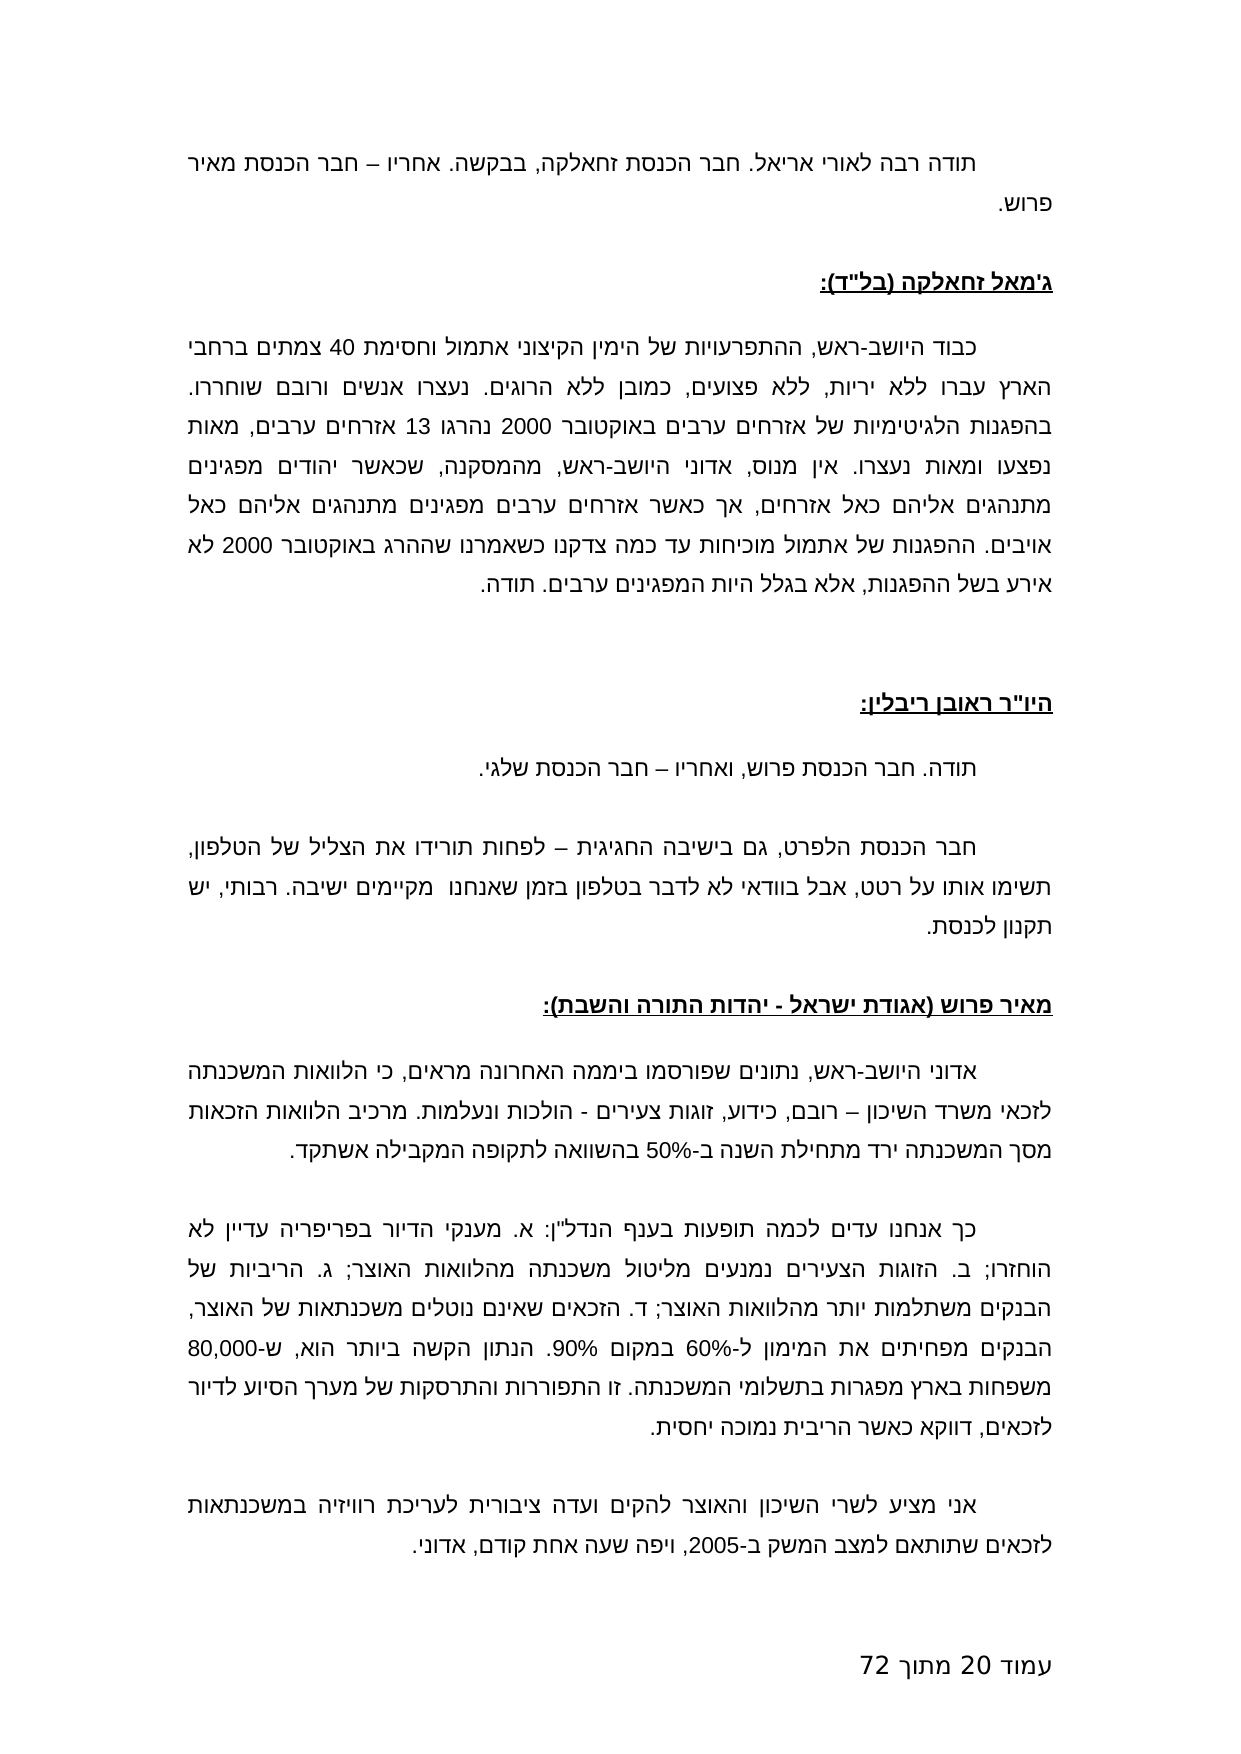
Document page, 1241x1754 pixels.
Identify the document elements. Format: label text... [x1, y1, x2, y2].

text אדוני היושב-ראש, נתונים שפורסמו ביממה האחרונה מראים, כי הלוואות המשכנתה לזכאי משרד השיכון – רובם, כידוע, זוגות צעירים - הולכות ונעלמות. מרכיב הלוואות הזכאות מסך המשכנתה ירד מתחילת השנה ב-50% בהשוואה לתקופה המקבילה אשתקד. [187, 1058, 1053, 1163]
text מאיר פרוש (אגודת ישראל - יהדות התורה והשבת): [187, 992, 1053, 1019]
text היו"ר ראובן ריבלין: [187, 689, 1053, 716]
text תודה רבה לאורי אריאל. חבר הכנסת זחאלקה, בבקשה. אחריו – חבר הכנסת מאיר פרוש. [187, 150, 1053, 216]
text ג'מאל זחאלקה (בל"ד): [187, 268, 1053, 295]
text חבר הכנסת הלפרט, גם בישיבה החגיגית – לפחות תורידו את הצליל של הטלפון, תשימו אותו על רטט, אבל בוודאי לא לדבר בטלפון בזמן שאנחנו מקיימים ישיבה. רבותי, יש תקנון לכנסת. [187, 834, 1053, 940]
text אני מציע לשרי השיכון והאוצר להקים ועדה ציבורית לעריכת רוויזיה במשכנתאות לזכאים שתותאם למצב המשק ב-2005, ויפה שעה אחת קודם, אדוני. [187, 1492, 1053, 1558]
text כך אנחנו עדים לכמה תופעות בענף הנדל"ן: א. מענקי הדיור בפריפריה עדיין לא הוחזרו; ב. הזוגות הצעירים נמנעים מליטול משכנתה מהלוואות האוצר; ג. הריביות של הבנקים משתלמות יותר מהלוואות האוצר; ד. הזכאים שאינם נוטלים משכנתאות של האוצר, הבנקים מפחיתים את המימון ל-60% במקום 90%. הנתון הקשה ביותר הוא, ש-80,000 משפחות בארץ מפגרות בתשלומי המשכנתה. זו התפוררות והתרסקות של מערך הסיוע לדיור לזכאים, דווקא כאשר הריבית נמוכה יחסית. [187, 1216, 1053, 1440]
text תודה. חבר הכנסת פרוש, ואחריו – חבר הכנסת שלגי. [187, 755, 1053, 782]
text כבוד היושב-ראש, ההתפרעויות של הימין הקיצוני אתמול וחסימת 40 צמתים ברחבי הארץ עברו ללא יריות, ללא פצועים, כמובן ללא הרוגים. נעצרו אנשים ורובם שוחררו. בהפגנות הלגיטימיות של אזרחים ערבים באוקטובר 2000 נהרגו 13 אזרחים ערבים, מאות נפצעו ומאות נעצרו. אין מנוס, אדוני היושב-ראש, מהמסקנה, שכאשר יהודים מפגינים מתנהגים אליהם כאל אזרחים, אך כאשר אזרחים ערבים מפגינים מתנהגים אליהם כאל אויבים. ההפגנות של אתמול מוכיחות עד כמה צדקנו כשאמרנו שההרג באוקטובר 2000 לא אירע בשל ההפגנות, אלא בגלל היות המפגינים ערבים. תודה. [187, 334, 1053, 597]
